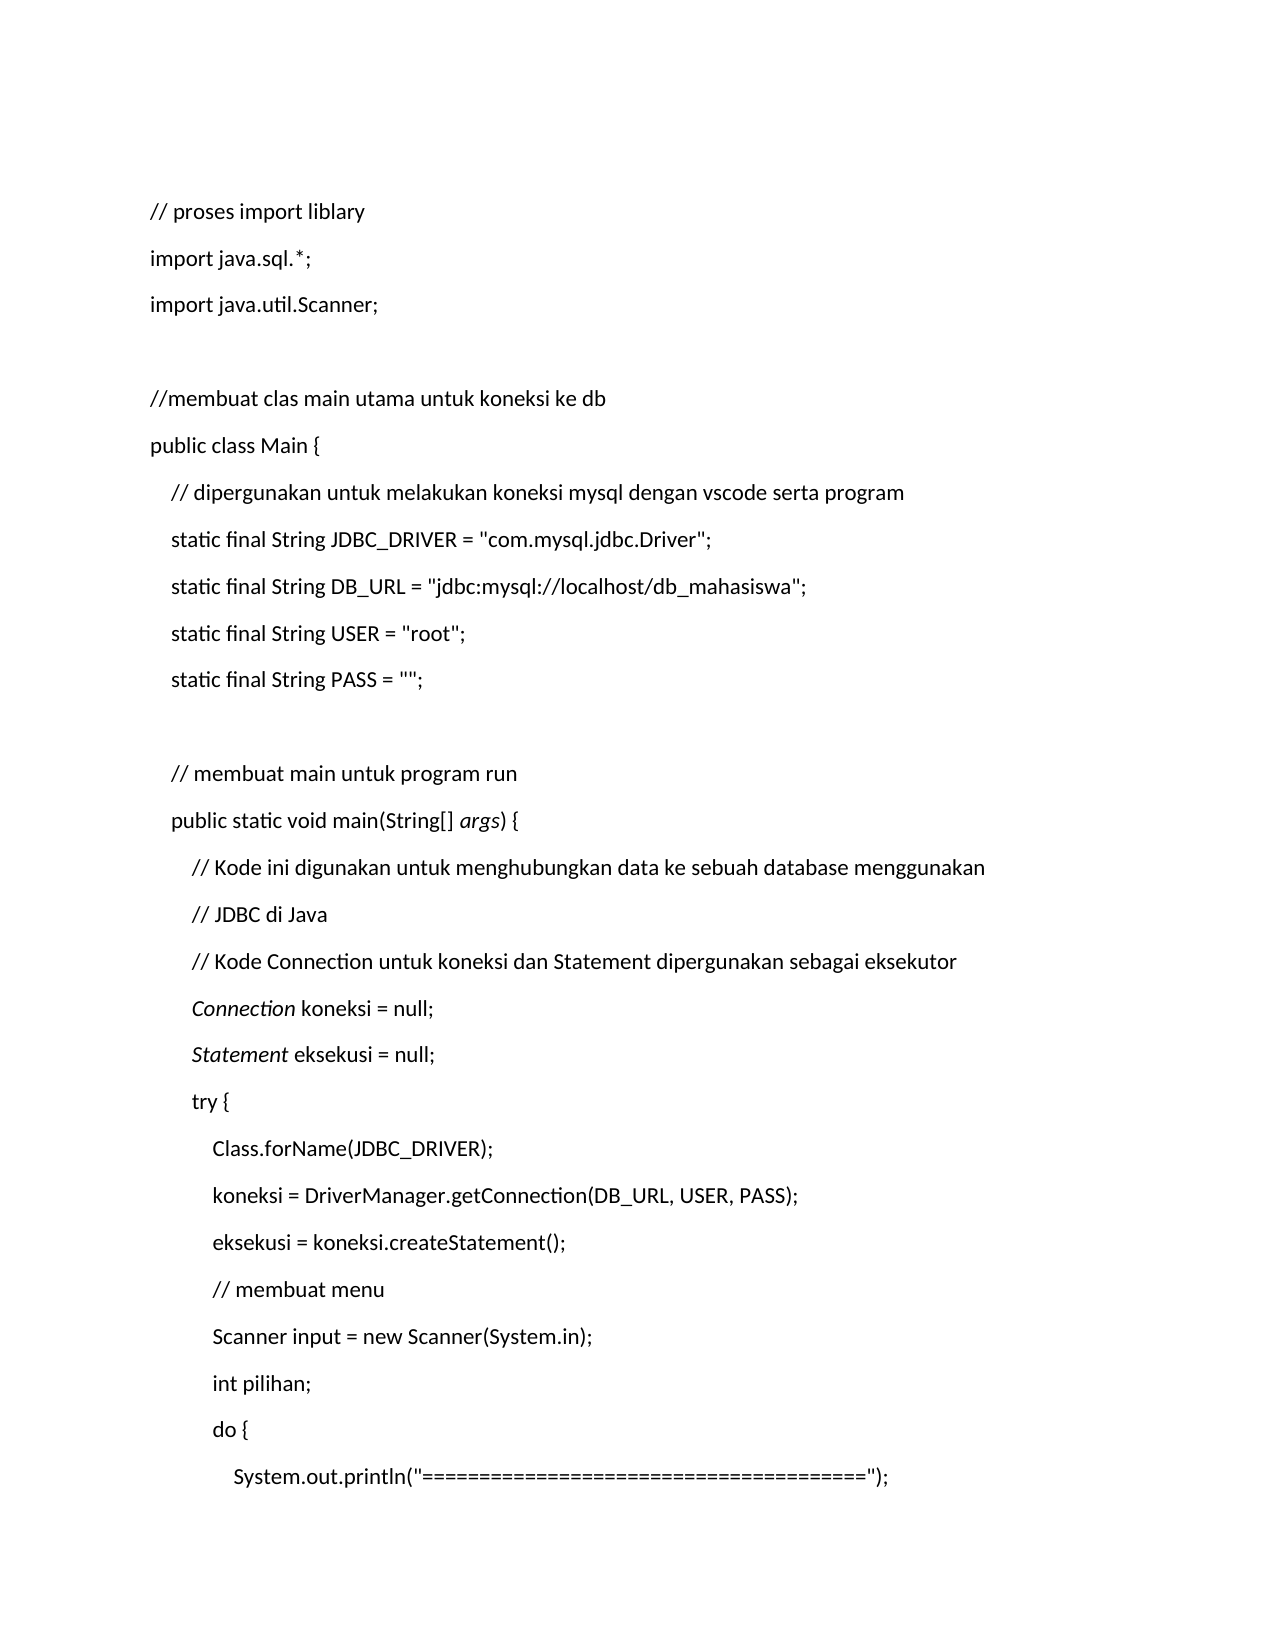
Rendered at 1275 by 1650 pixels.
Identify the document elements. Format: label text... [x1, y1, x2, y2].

text public class Main { [150, 431, 1125, 459]
text static final String DB_URL = "jdbc:mysql://localhost/db_mahasiswa"; [150, 572, 1125, 600]
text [150, 1462, 1125, 1491]
text try { [150, 1087, 1125, 1116]
text // JDBC di Java [150, 900, 1125, 928]
text static final String JDBC_DRIVER = "com.mysql.jdbc.Driver"; [150, 525, 1125, 553]
text import java.sql.*; [150, 244, 1125, 272]
text Scanner input = new Scanner(System.in); [150, 1322, 1125, 1350]
text public static void main(String[] args) { [150, 806, 1125, 834]
text static final String PASS = ""; [150, 666, 1125, 694]
text //membuat clas main utama untuk koneksi ke db [150, 384, 1125, 412]
text Class.forName(JDBC_DRIVER); [150, 1134, 1125, 1162]
text static final String USER = "root"; [150, 619, 1125, 647]
text // Kode Connection untuk koneksi dan Statement dipergunakan sebagai eksekutor [150, 947, 1125, 975]
text // membuat main untuk program run [150, 759, 1125, 787]
text // dipergunakan untuk melakukan koneksi mysql dengan vscode serta program [150, 478, 1125, 506]
text koneksi = DriverManager.getConnection(DB_URL, USER, PASS); [150, 1181, 1125, 1209]
text // Kode ini digunakan untuk menghubungkan data ke sebuah database menggunakan [150, 853, 1125, 881]
text import java.util.Scanner; [150, 291, 1125, 319]
text // proses import liblary [150, 197, 1125, 225]
text Connection koneksi = null; [150, 994, 1125, 1022]
text eksekusi = koneksi.createStatement(); [150, 1228, 1125, 1256]
text int pilihan; [150, 1369, 1125, 1397]
text // membuat menu [150, 1275, 1125, 1303]
text do { [150, 1416, 1125, 1444]
text Statement eksekusi = null; [150, 1041, 1125, 1069]
